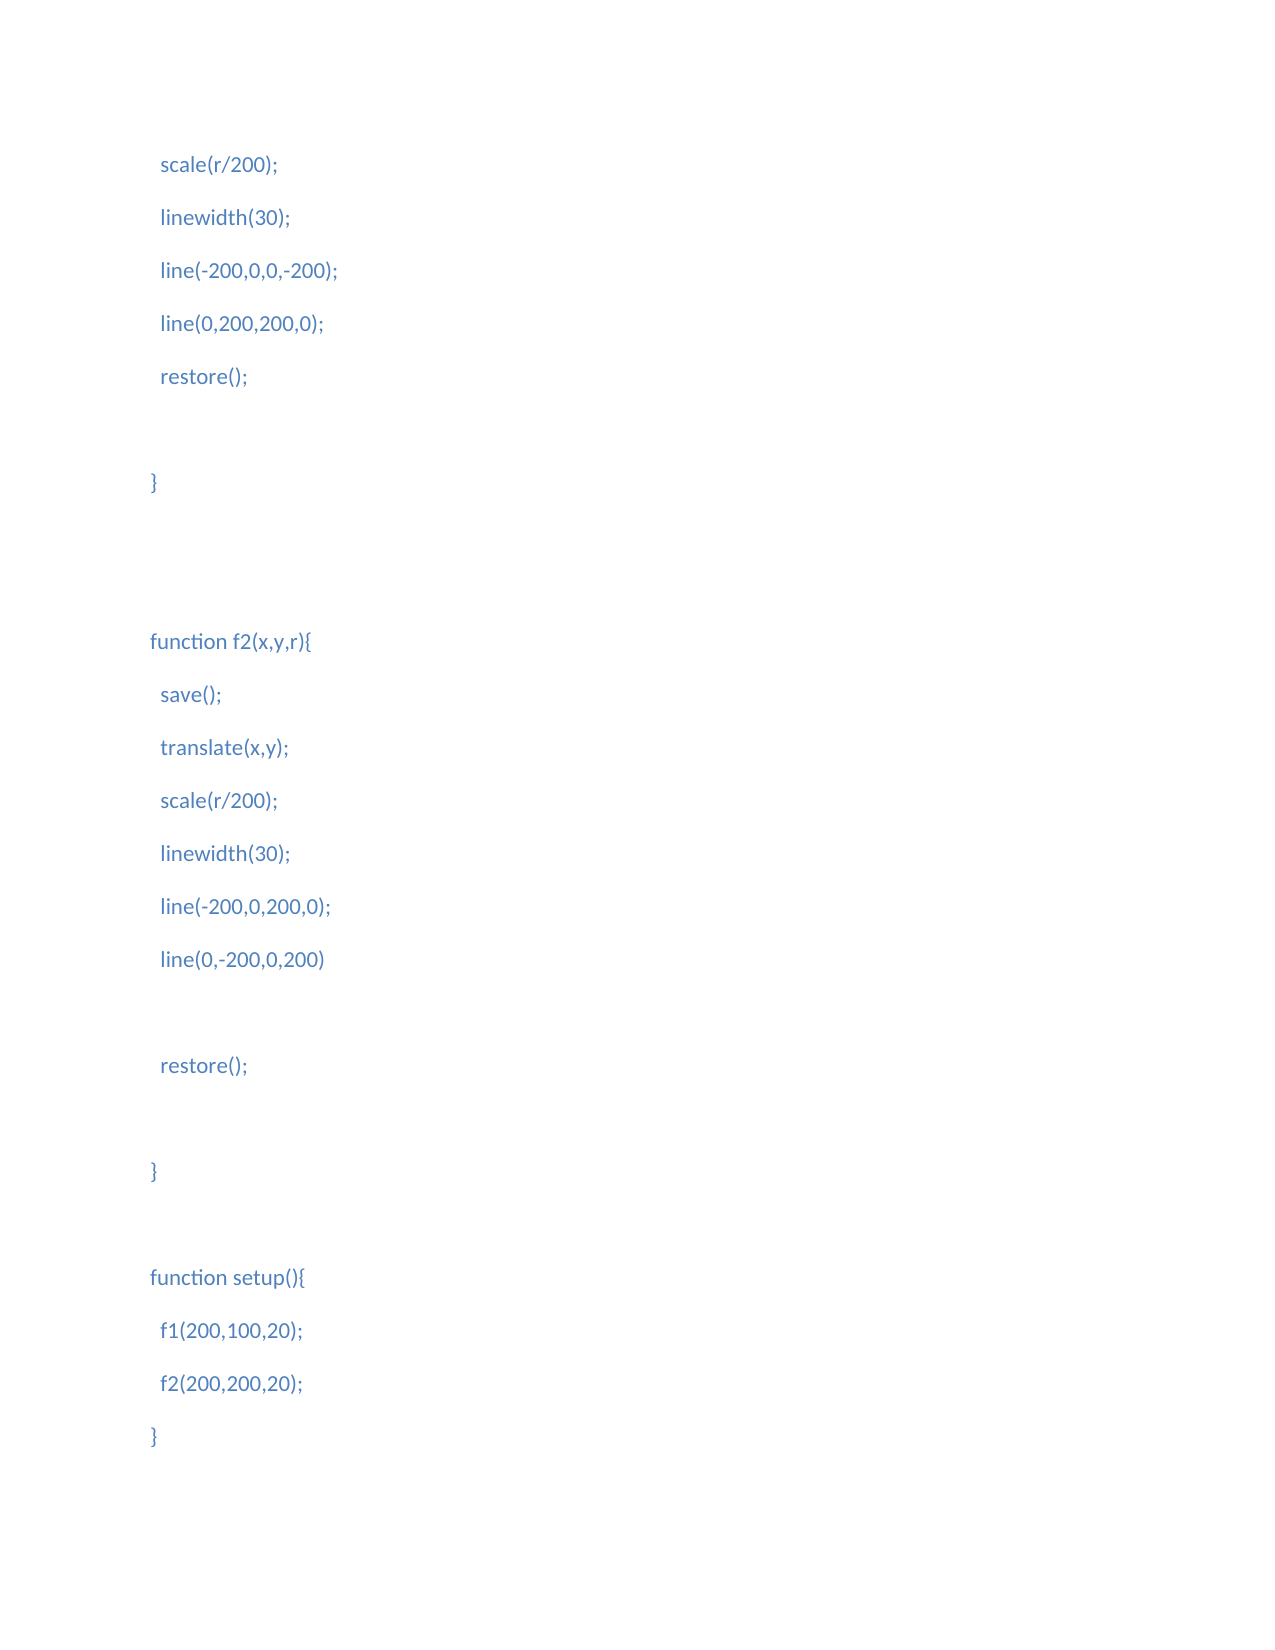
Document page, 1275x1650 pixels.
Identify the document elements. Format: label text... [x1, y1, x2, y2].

text linewidth(30); [150, 839, 1125, 867]
text translate(x,y); [150, 733, 1125, 761]
text restore(); [150, 1051, 1125, 1079]
text line(0,200,200,0); [150, 309, 1125, 337]
text } [150, 1157, 1125, 1185]
text line(0,-200,0,200) [150, 945, 1125, 973]
text } [150, 1422, 1125, 1451]
text f1(200,100,20); [150, 1316, 1125, 1344]
text function setup(){ [150, 1263, 1125, 1291]
text scale(r/200); [150, 150, 1125, 178]
text function f2(x,y,r){ [150, 627, 1125, 655]
text line(-200,0,0,-200); [150, 256, 1125, 284]
text f2(200,200,20); [150, 1369, 1125, 1397]
text save(); [150, 680, 1125, 708]
text } [150, 468, 1125, 496]
text scale(r/200); [150, 786, 1125, 814]
text restore(); [150, 362, 1125, 390]
text linewidth(30); [150, 203, 1125, 231]
text line(-200,0,200,0); [150, 892, 1125, 920]
